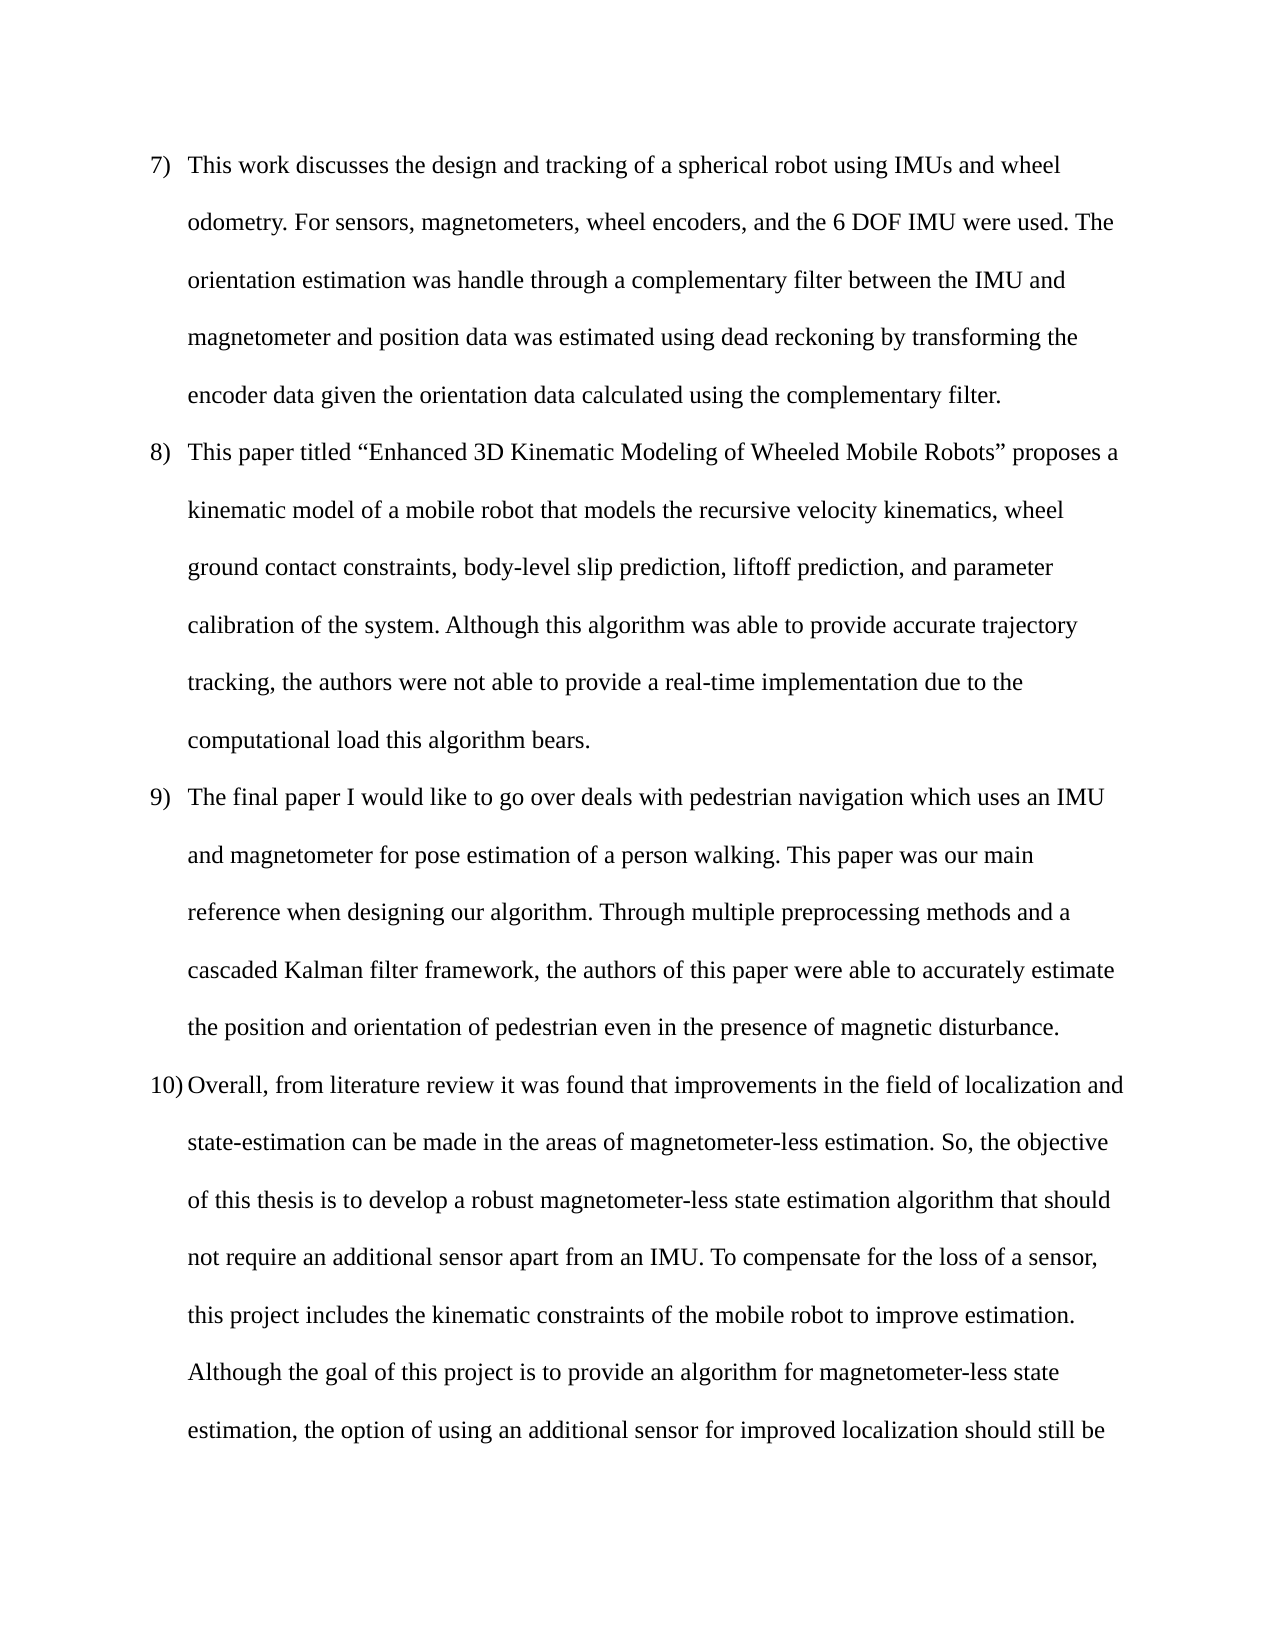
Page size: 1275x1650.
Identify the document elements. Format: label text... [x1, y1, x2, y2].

list The final paper I would like to go over deals with pedestrian navigation which uses an IMU and magnetometer for pose estimation of a person walking. This paper was our main reference when designing our algorithm. Through multiple preprocessing methods and a cascaded Kalman filter framework, the authors of this paper were able to accurately estimate the position and orientation of pedestrian even in the presence of magnetic disturbance. [150, 782, 1125, 1041]
list This paper titled “Enhanced 3D Kinematic Modeling of Wheeled Mobile Robots” proposes a kinematic model of a mobile robot that models the recursive velocity kinematics, wheel ground contact constraints, body-level slip prediction, liftoff prediction, and parameter calibration of the system. Although this algorithm was able to provide accurate trajectory tracking, the authors were not able to provide a real-time implementation due to the computational load this algorithm bears. [150, 437, 1125, 754]
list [150, 1070, 1125, 1444]
list This work discusses the design and tracking of a spherical robot using IMUs and wheel odometry. For sensors, magnetometers, wheel encoders, and the 6 DOF IMU were used. The orientation estimation was handle through a complementary filter between the IMU and magnetometer and position data was estimated using dead reckoning by transforming the encoder data given the orientation data calculated using the complementary filter. [150, 150, 1125, 409]
